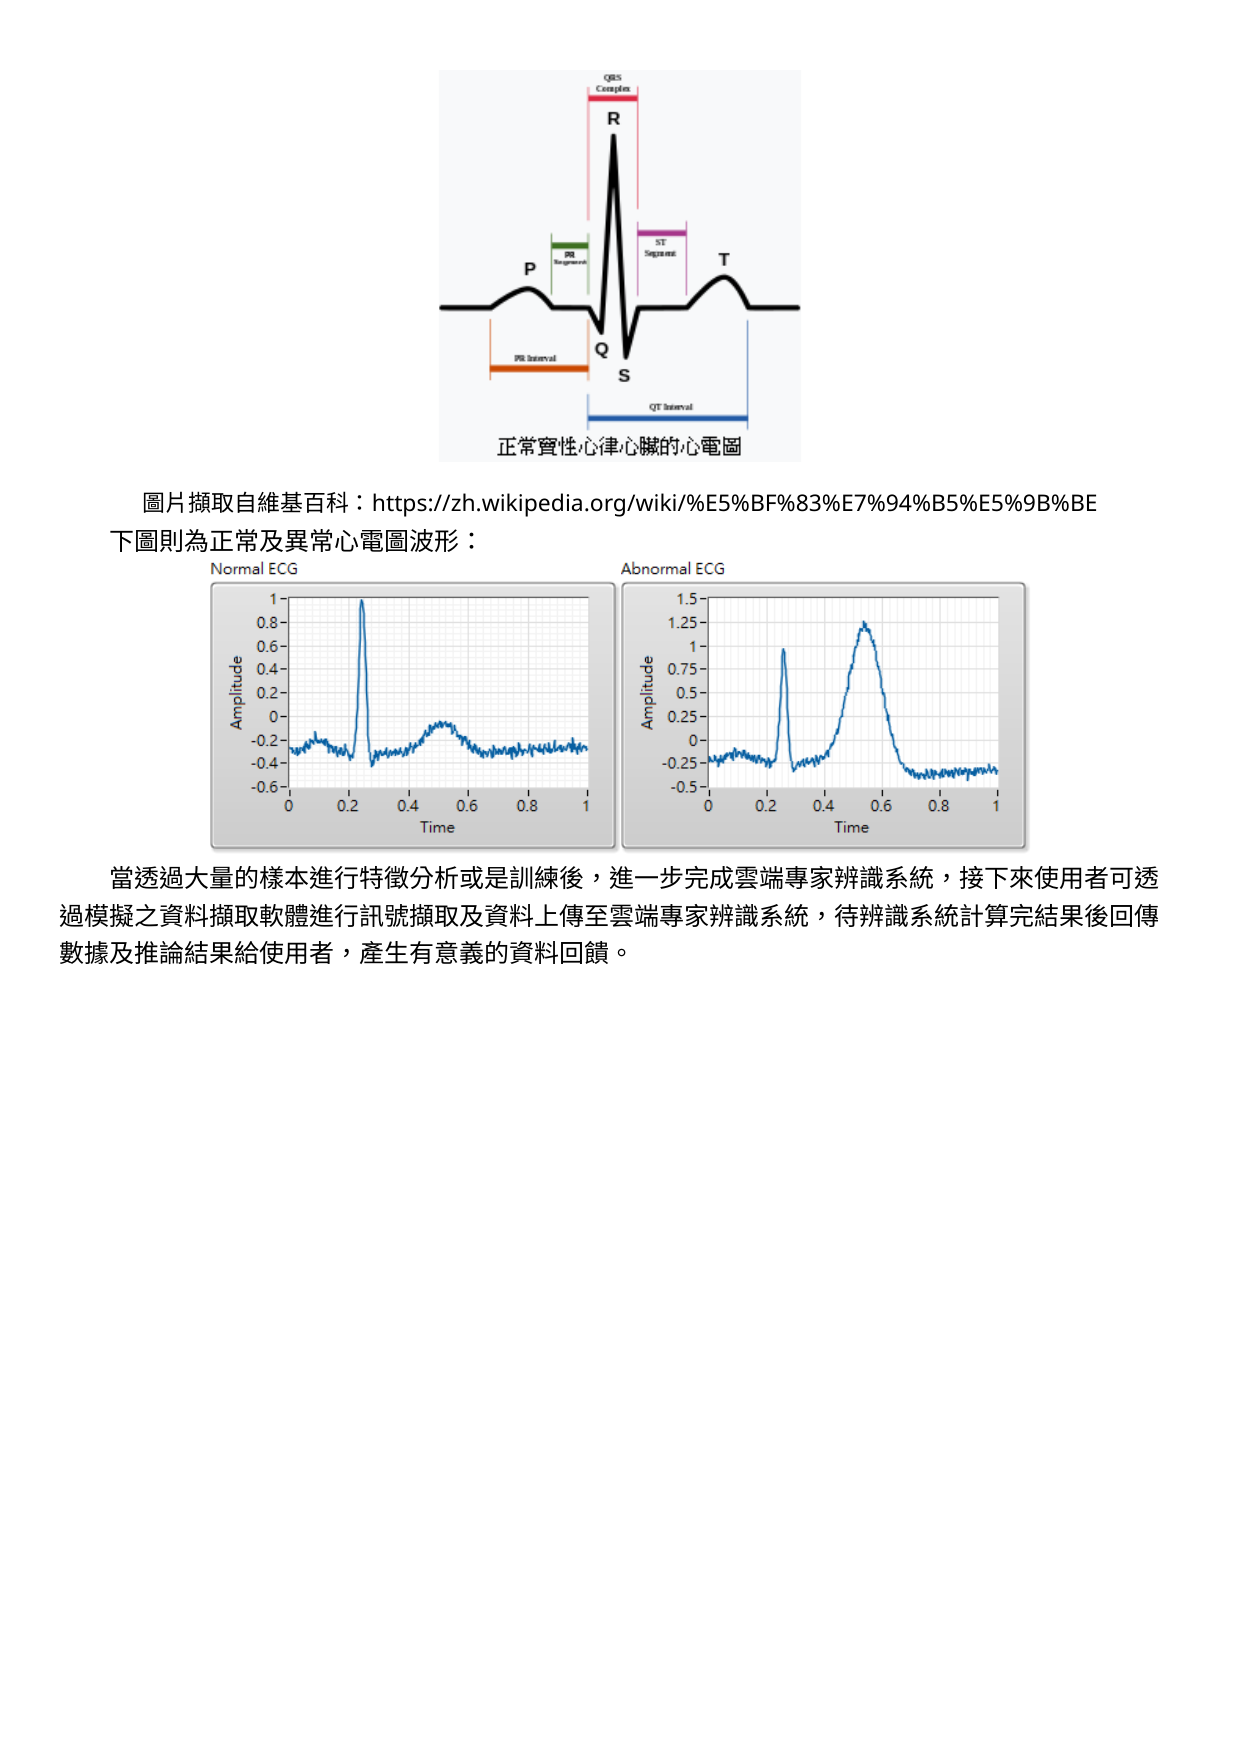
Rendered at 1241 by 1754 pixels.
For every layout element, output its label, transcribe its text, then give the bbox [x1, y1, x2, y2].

text 圖片擷取自維基百科：https://zh.wikipedia.org/wiki/%E5%BF%83%E7%94%B5%E5%9B%BE [59, 483, 1181, 521]
picture [438, 70, 802, 462]
text 下圖則為正常及異常心電圖波形： [59, 521, 1181, 558]
text 當透過大量的樣本進行特徵分析或是訓練後，進一步完成雲端專家辨識系統，接下來使用者可透過模擬之資料擷取軟體進行訊號擷取及資料上傳至雲端專家辨識系統，待辨識系統計算完結果後回傳數據及推論結果給使用者，產生有意義的資料回饋。 [59, 858, 1181, 971]
picture [209, 558, 1031, 854]
